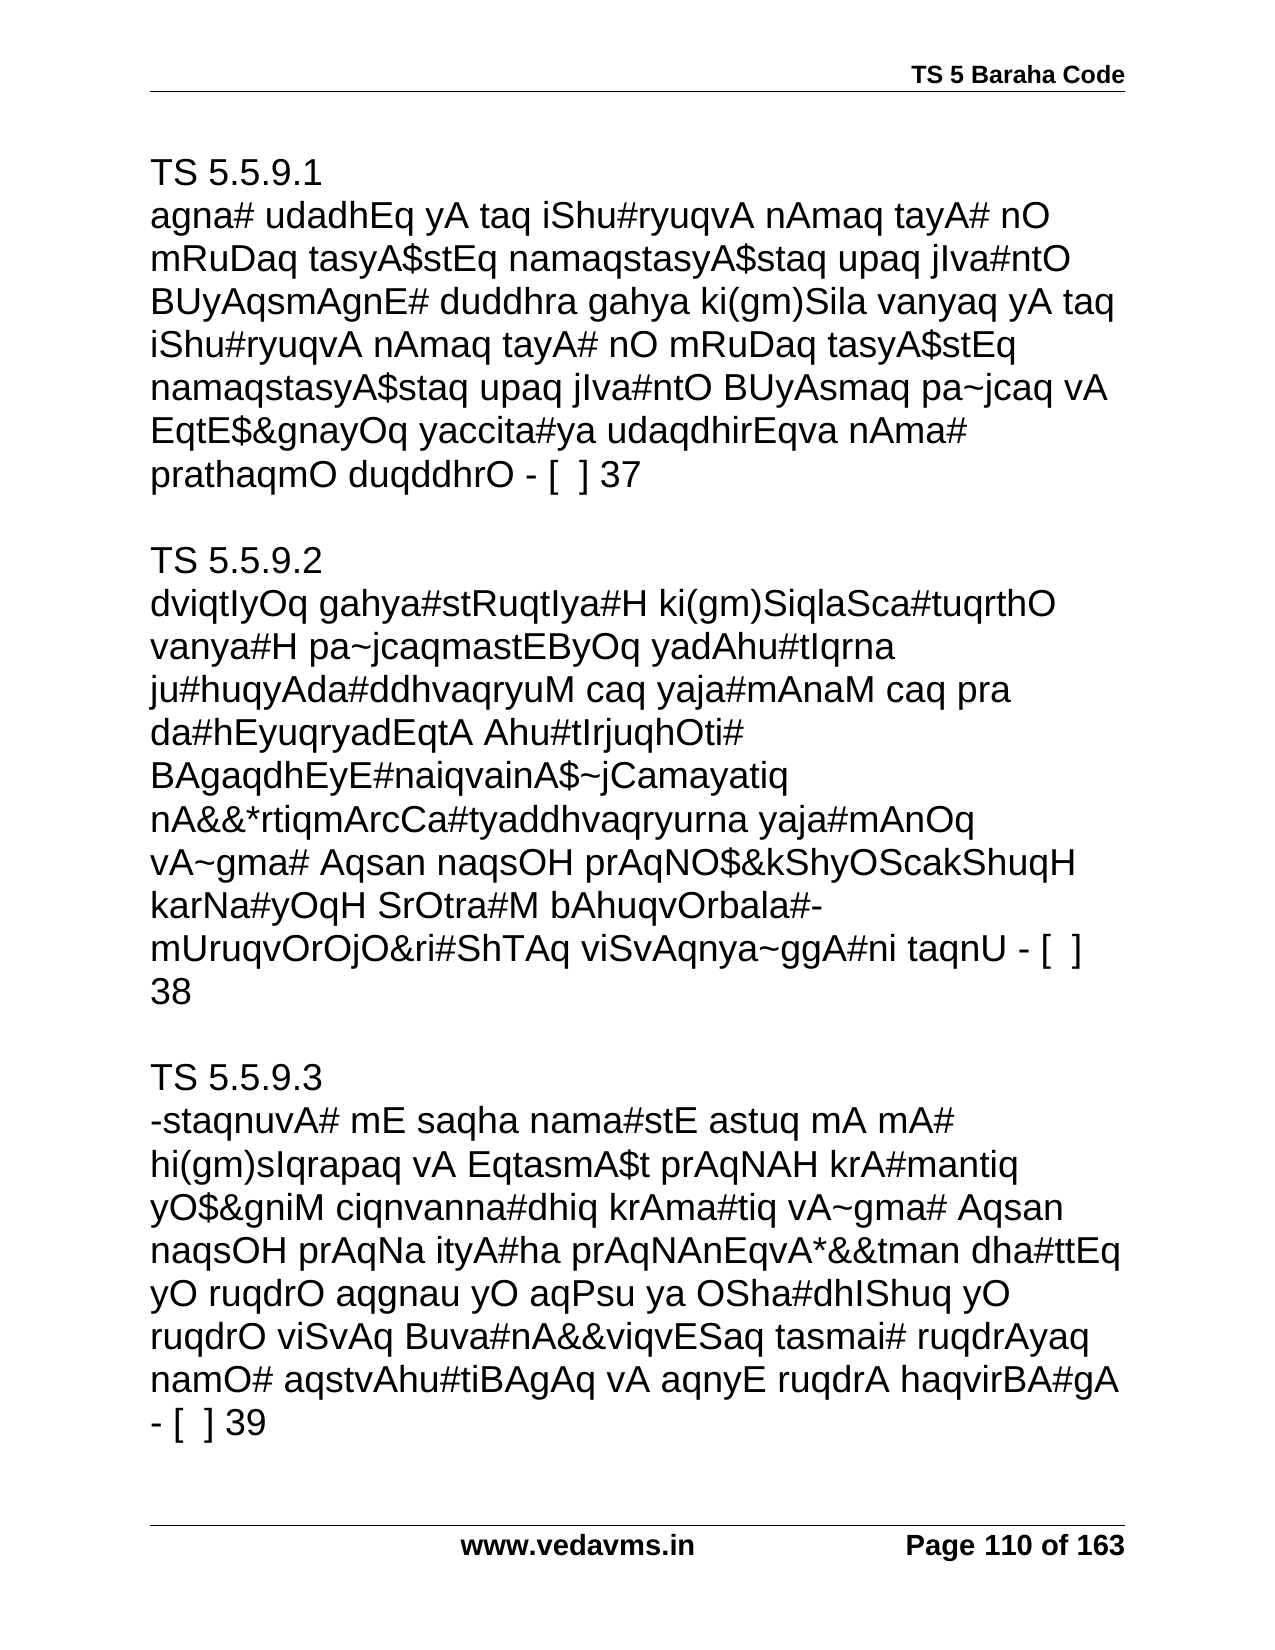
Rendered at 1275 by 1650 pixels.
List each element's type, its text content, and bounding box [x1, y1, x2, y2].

text TS 5.5.9.3 [150, 1056, 1125, 1099]
text TS 5.5.9.1 [150, 150, 1125, 193]
text TS 5.5.9.2 [150, 538, 1125, 581]
text -staqnuvA# mE saqha nama#stE astuq mA mA# hi(gm)sIqrapaq vA EqtasmA$t prAqNAH krA#mantiq yO$&gniM ciqnvanna#dhiq krAma#tiq vA~gma# Aqsan naqsOH prAqNa ityA#ha prAqNAnEqvA*&&tman dha#ttEq yO ruqdrO aqgnau yO aqPsu ya OSha#dhIShuq yO ruqdrO viSvAq Buva#nA&&viqvESaq tasmai# ruqdrAyaq namO# aqstvAhu#tiBAgAq vA aqnyE ruqdrA haqvirBA#gA - [ ] 39 [150, 1099, 1125, 1444]
text dviqtIyOq gahya#stRuqtIya#H ki(gm)SiqlaSca#tuqrthO vanya#H pa~jcaqmastEByOq yadAhu#tIqrna ju#huqyAda#ddhvaqryuM caq yaja#mAnaM caq pra da#hEyuqryadEqtA Ahu#tIrjuqhOti# BAgaqdhEyE#naiqvainA$~jCamayatiq nA&&*rtiqmArcCa#tyaddhvaqryurna yaja#mAnOq vA~gma# Aqsan naqsOH prAqNO$&kShyOScakShuqH karNa#yOqH SrOtra#M bAhuqvOrbala#-mUruqvOrOjO&ri#ShTAq viSvAqnya~ggA#ni taqnU - [ ] 38 [150, 581, 1125, 1012]
text agna# udadhEq yA taq iShu#ryuqvA nAmaq tayA# nO mRuDaq tasyA$stEq namaqstasyA$staq upaq jIva#ntO BUyAqsmAgnE# duddhra gahya ki(gm)Sila vanyaq yA taq iShu#ryuqvA nAmaq tayA# nO mRuDaq tasyA$stEq namaqstasyA$staq upaq jIva#ntO BUyAsmaq pa~jcaq vA EqtE$&gnayOq yaccita#ya udaqdhirEqva nAma# prathaqmO duqddhrO - [ ] 37 [150, 193, 1125, 495]
